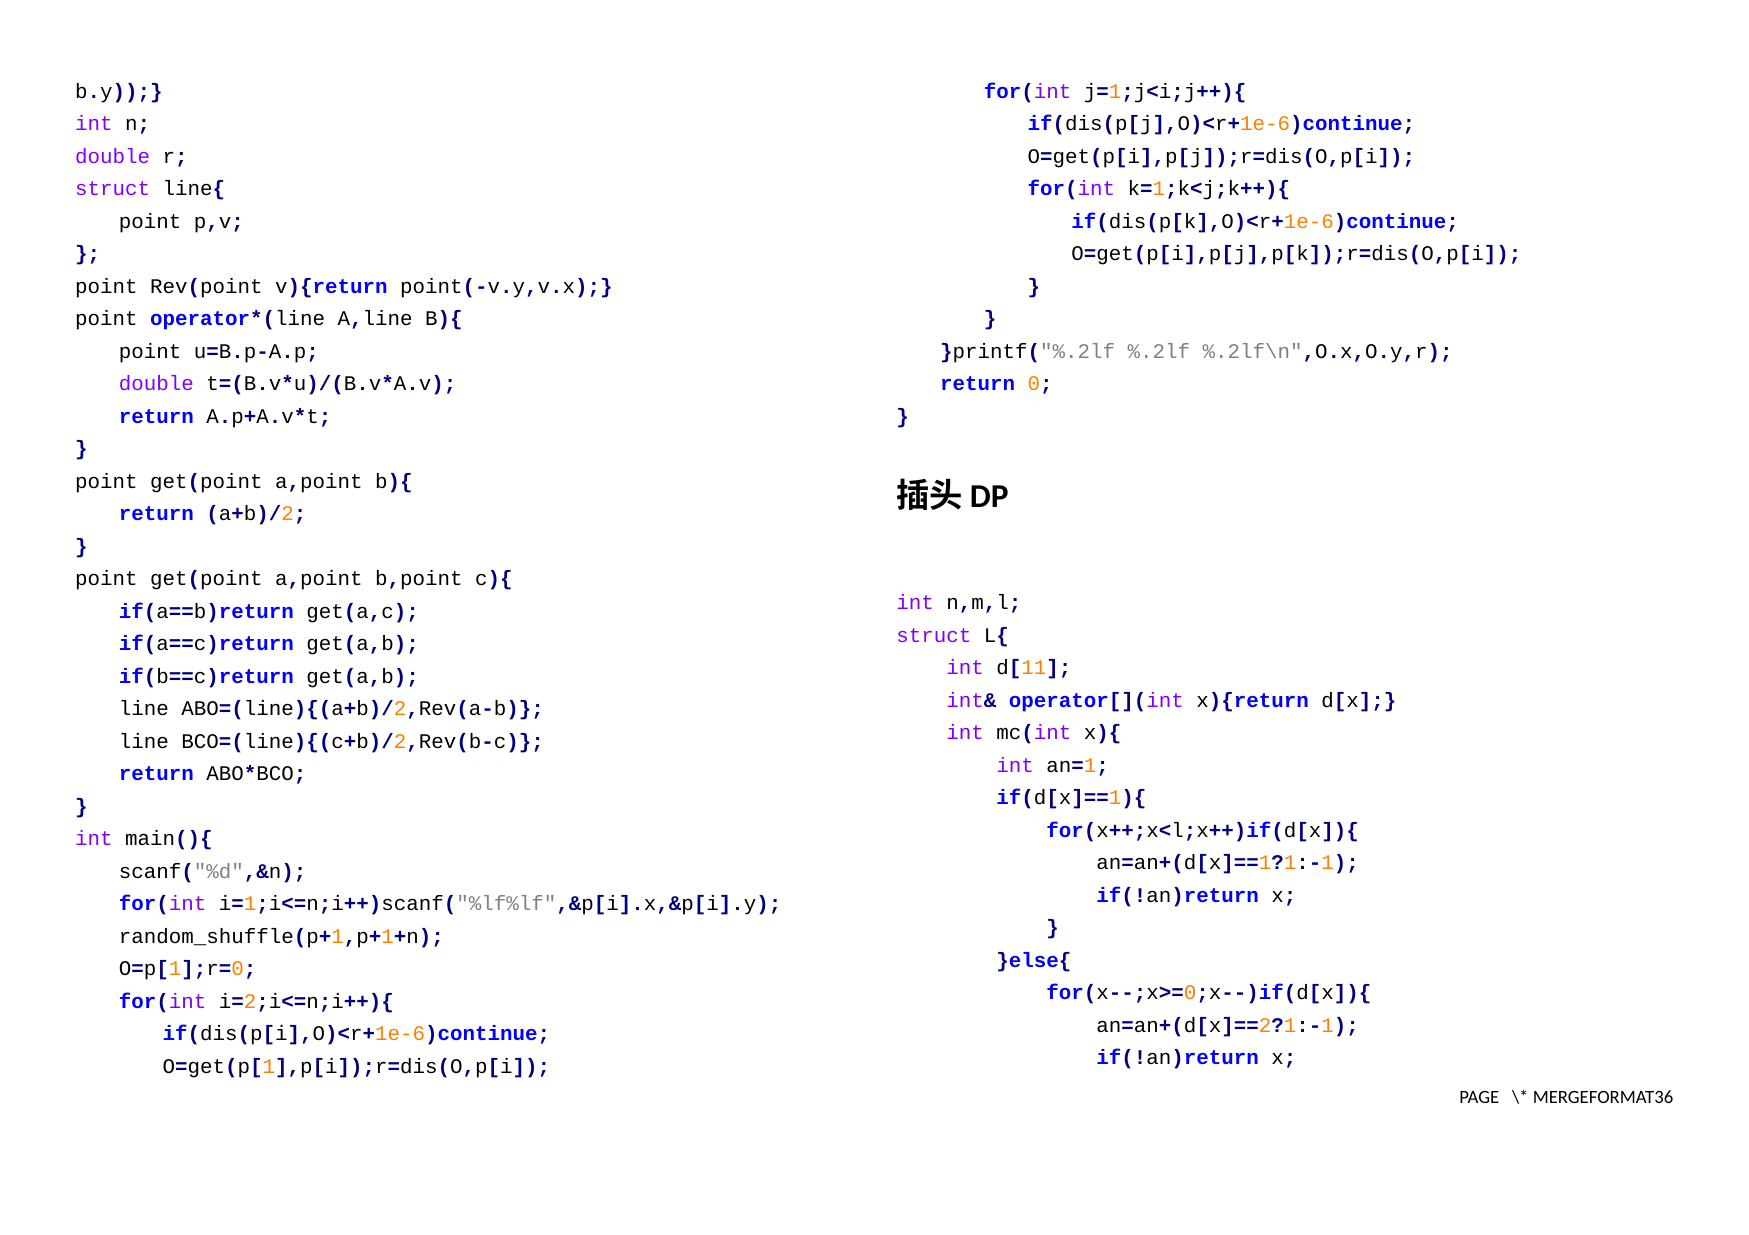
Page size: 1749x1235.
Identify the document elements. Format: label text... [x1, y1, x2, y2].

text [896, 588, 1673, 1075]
text if(dis(p[j],O)<r+1e-6)continue; [896, 109, 1673, 141]
text if(b==c)return get(a,b); [75, 661, 852, 694]
text for(int i=2;i<=n;i++){ [75, 986, 852, 1019]
text O=get(p[i],p[j]);r=dis(O,p[i]); [896, 141, 1673, 174]
text if(dis(p[k],O)<r+1e-6)continue; [896, 206, 1673, 239]
text } [75, 531, 852, 564]
text struct line{ [75, 174, 852, 206]
text } [75, 434, 852, 466]
text point get(point a,point b,point c){ [75, 564, 852, 596]
text return ABO*BCO; [75, 759, 852, 791]
text if(dis(p[i],O)<r+1e-6)continue; [75, 1019, 852, 1051]
text scanf("%d",&n); [75, 856, 852, 889]
text point Rev(point v){return point(-v.y,v.x);} [75, 271, 852, 304]
text double dis(point a,point b){return sqrt(sqr(a.x-b.x)+sqr(a.y-b.y));} [75, 76, 852, 109]
text }; [75, 239, 852, 271]
text return A.p+A.v*t; [75, 401, 852, 434]
text point operator*(line A,line B){ [75, 304, 852, 336]
text point get(point a,point b){ [75, 466, 852, 499]
text for(int k=1;k<j;k++){ [896, 174, 1673, 206]
text O=p[1];r=0; [75, 954, 852, 986]
text if(a==b)return get(a,c); [75, 596, 852, 629]
text if(a==c)return get(a,b); [75, 629, 852, 661]
text O=get(p[i],p[j],p[k]);r=dis(O,p[i]); [896, 239, 1673, 271]
text int main(){ [75, 824, 852, 856]
text point u=B.p-A.p; [75, 336, 852, 369]
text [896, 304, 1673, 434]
text int n; [75, 109, 852, 141]
text point p,v; [75, 206, 852, 239]
text } [75, 791, 852, 824]
text random_shuffle(p+1,p+1+n); [75, 921, 852, 954]
text double r; [75, 141, 852, 174]
text return (a+b)/2; [75, 499, 852, 531]
text double t=(B.v*u)/(B.v*A.v); [75, 369, 852, 401]
text O=get(p[1],p[i]);r=dis(O,p[i]); [75, 1051, 852, 1084]
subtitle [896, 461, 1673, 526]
text for(int j=1;j<i;j++){ [896, 76, 1673, 109]
text line ABO=(line){(a+b)/2,Rev(a-b)}; [75, 694, 852, 726]
text } [896, 271, 1673, 304]
text for(int i=1;i<=n;i++)scanf("%lf%lf",&p[i].x,&p[i].y); [75, 889, 852, 921]
text line BCO=(line){(c+b)/2,Rev(b-c)}; [75, 726, 852, 759]
